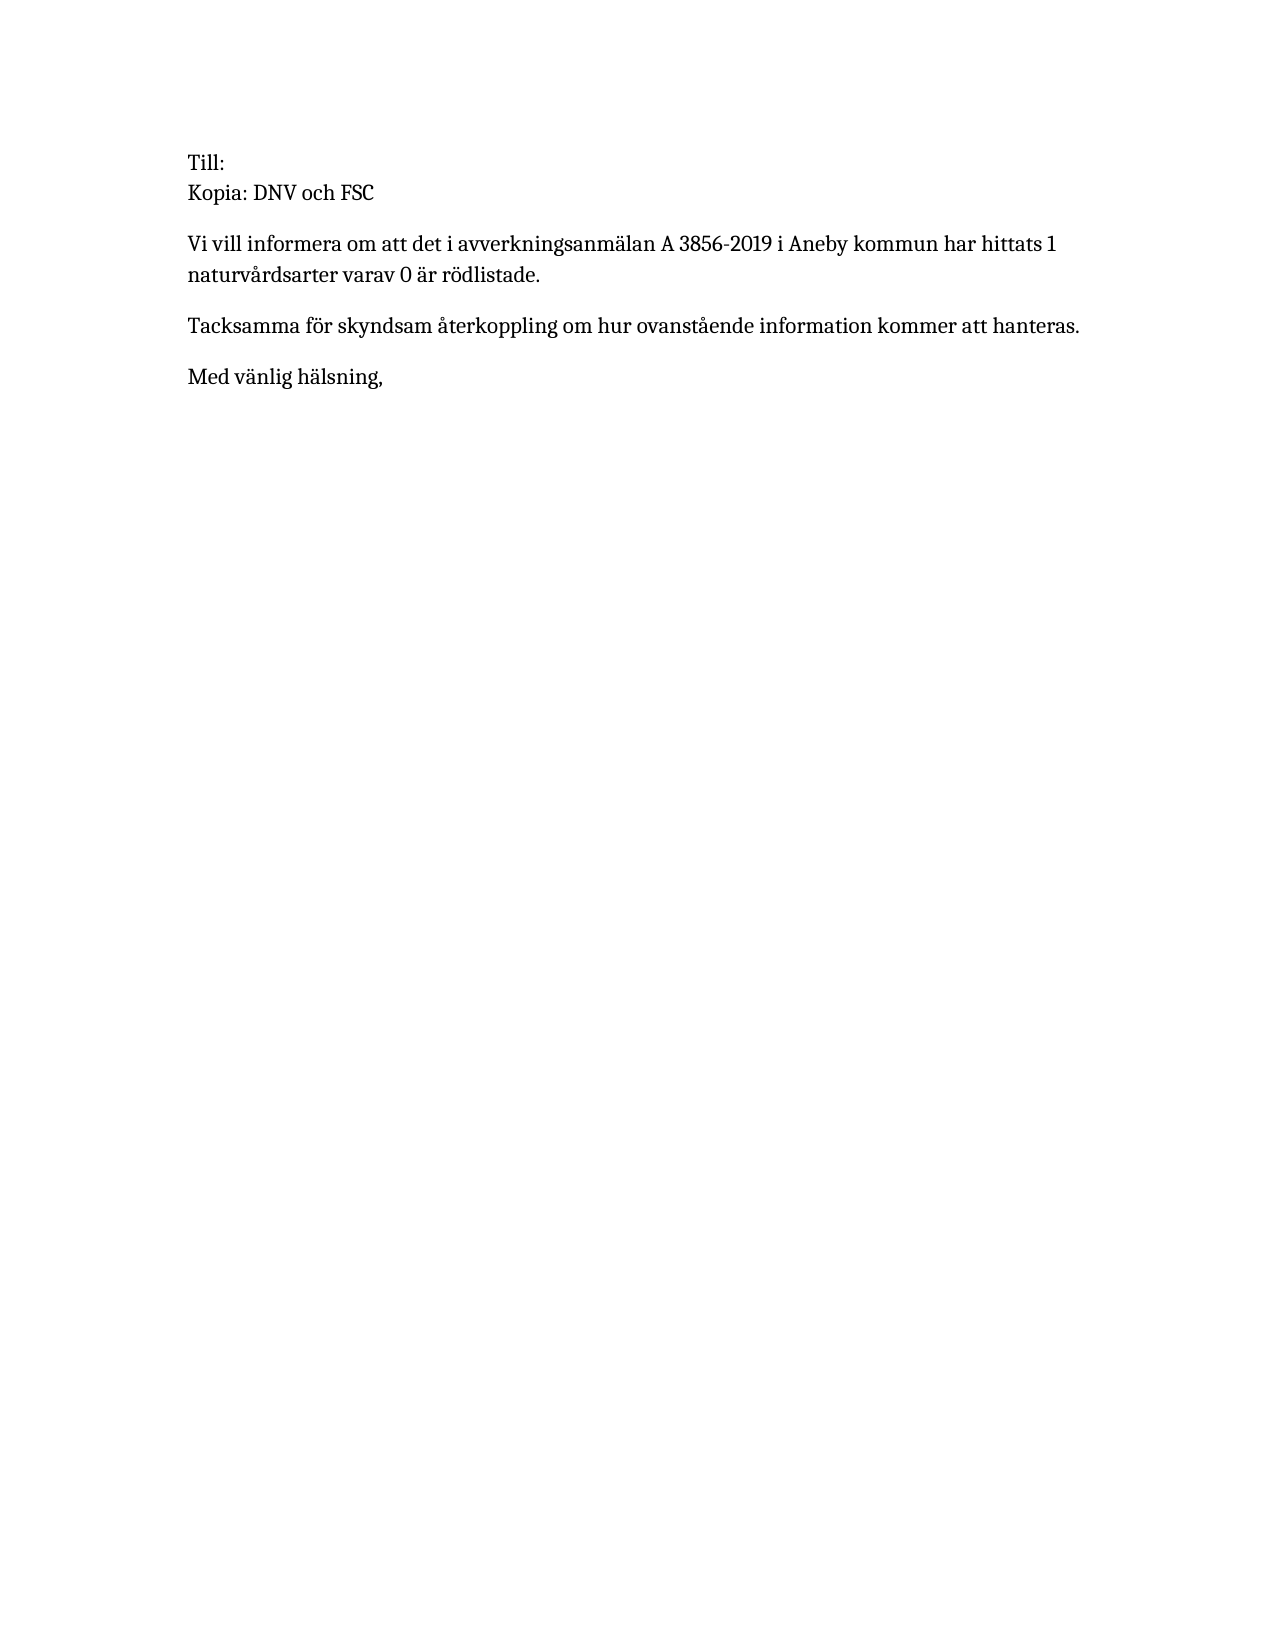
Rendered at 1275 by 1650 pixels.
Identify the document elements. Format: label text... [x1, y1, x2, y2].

text Med vänlig hälsning, [187, 363, 1087, 420]
text Till: Kopia: DNV och FSC [187, 150, 1087, 207]
text Tacksamma för skyndsam återkoppling om hur ovanstående information kommer att hanteras. [187, 312, 1087, 339]
text Vi vill informera om att det i avverkningsanmälan A 3856-2019 i Aneby kommun har hittats 1 naturvårdsarter varav 0 är rödlistade. [187, 231, 1087, 288]
